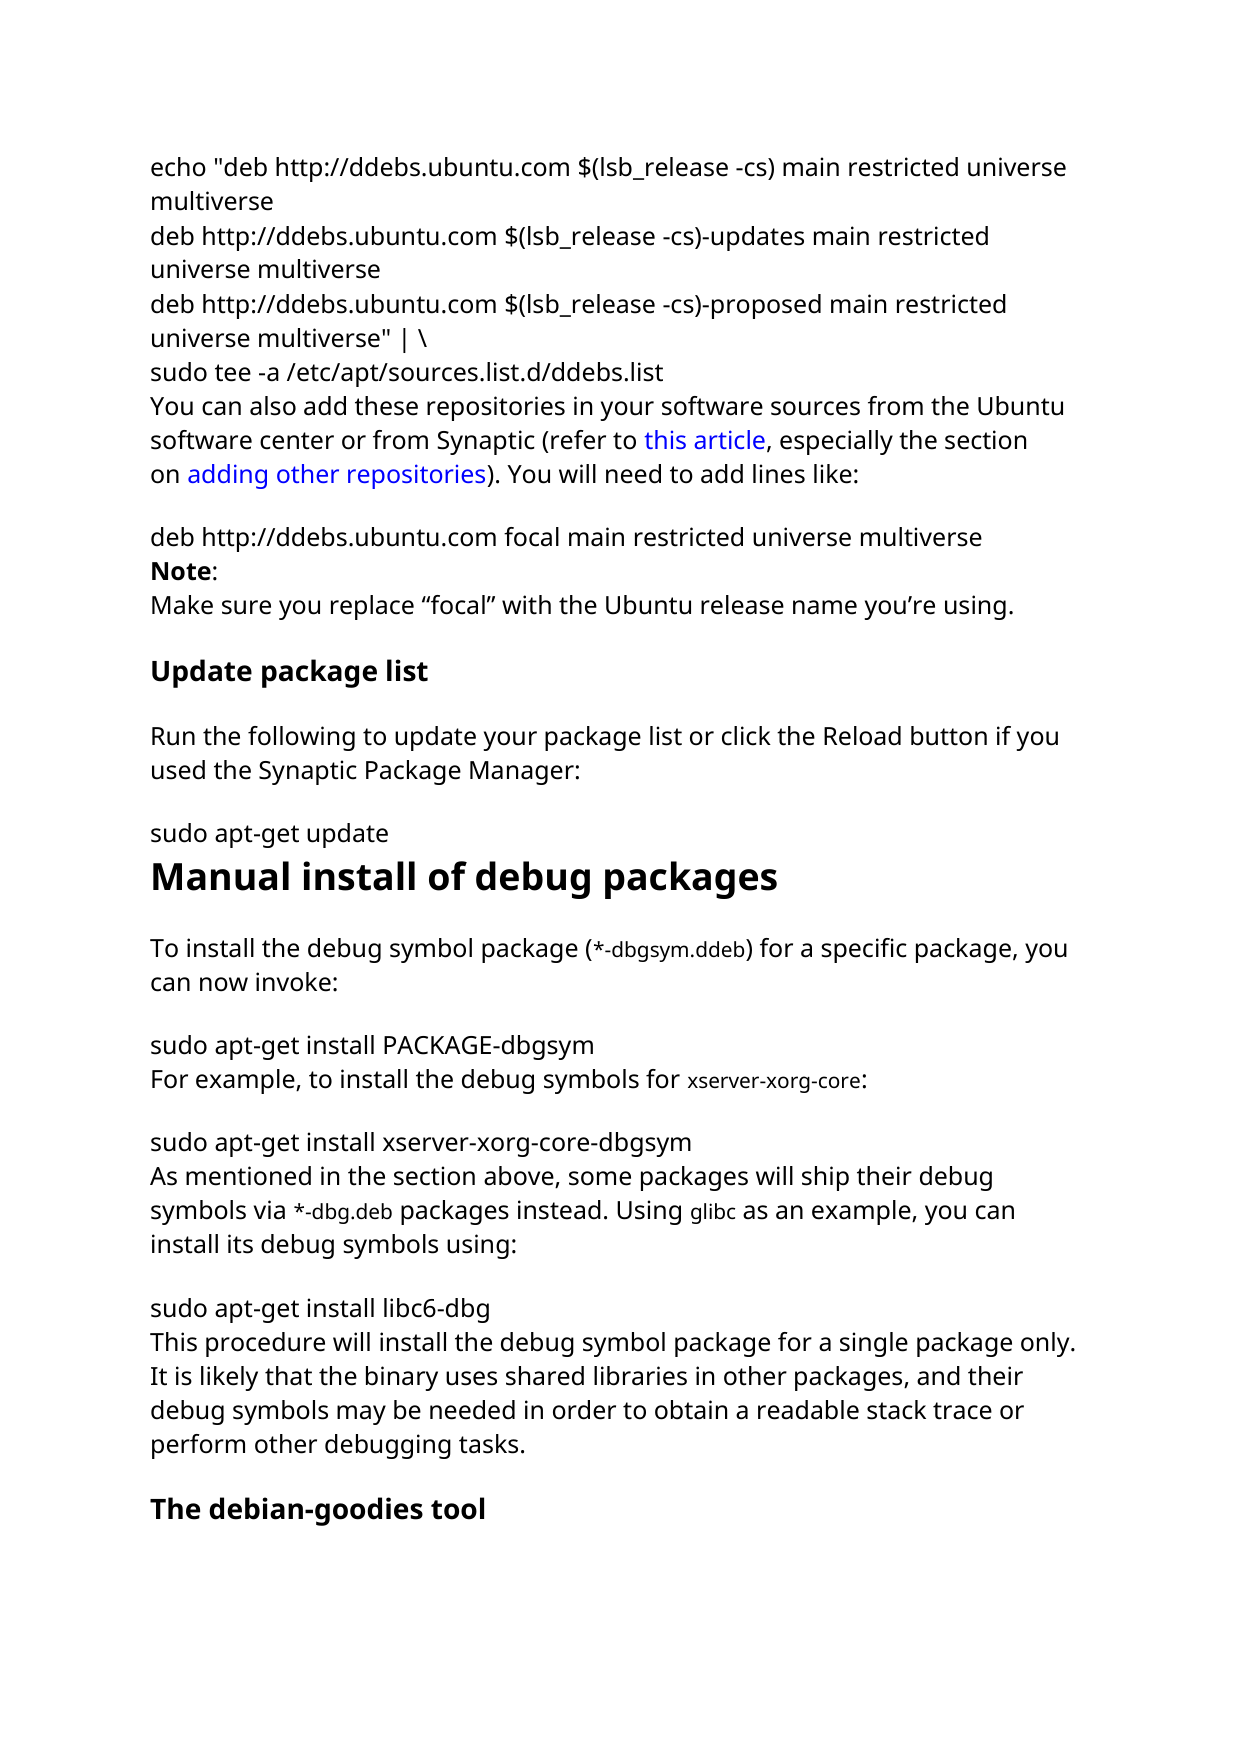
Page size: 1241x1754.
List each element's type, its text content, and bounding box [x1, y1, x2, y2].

text Manual install of debug packages [150, 850, 1090, 901]
text Note: Make sure you replace “focal” with the Ubuntu release name you’re using. [150, 554, 1090, 622]
text sudo tee -a /etc/apt/sources.list.d/ddebs.list [150, 354, 1090, 388]
text To install the debug symbol package (*-dbgsym.ddeb) for a specific package, you can now invoke: [150, 930, 1090, 998]
text sudo apt-get update [150, 816, 1090, 850]
text You can also add these repositories in your software sources from the Ubuntu software center or from Synaptic (refer to this article, especially the section on adding other repositories). You will need to add lines like: [150, 388, 1090, 491]
text Update package list [150, 651, 1090, 689]
text deb http://ddebs.ubuntu.com $(lsb_release -cs)-proposed main restricted universe multiverse" | \ [150, 286, 1090, 354]
text As mentioned in the section above, some packages will ship their debug symbols via *-dbg.deb packages instead. Using glibc as an example, you can install its debug symbols using: [150, 1159, 1090, 1261]
text sudo apt-get install xserver-xorg-core-dbgsym [150, 1125, 1090, 1159]
text deb http://ddebs.ubuntu.com focal main restricted universe multiverse [150, 520, 1090, 554]
text sudo apt-get install PACKAGE-dbgsym [150, 1027, 1090, 1062]
text Run the following to update your package list or click the Reload button if you used the Synaptic Package Manager: [150, 719, 1090, 787]
text echo "deb http://ddebs.ubuntu.com $(lsb_release -cs) main restricted universe multiverse [150, 150, 1090, 218]
text sudo apt-get install libc6-dbg [150, 1290, 1090, 1324]
text deb http://ddebs.ubuntu.com $(lsb_release -cs)-updates main restricted universe multiverse [150, 218, 1090, 286]
text The debian-goodies tool [150, 1490, 1090, 1528]
text For example, to install the debug symbols for xserver-xorg-core: [150, 1062, 1090, 1096]
text This procedure will install the debug symbol package for a single package only. It is likely that the binary uses shared libraries in other packages, and their debug symbols may be needed in order to obtain a readable stack trace or perform other debugging tasks. [150, 1324, 1090, 1461]
